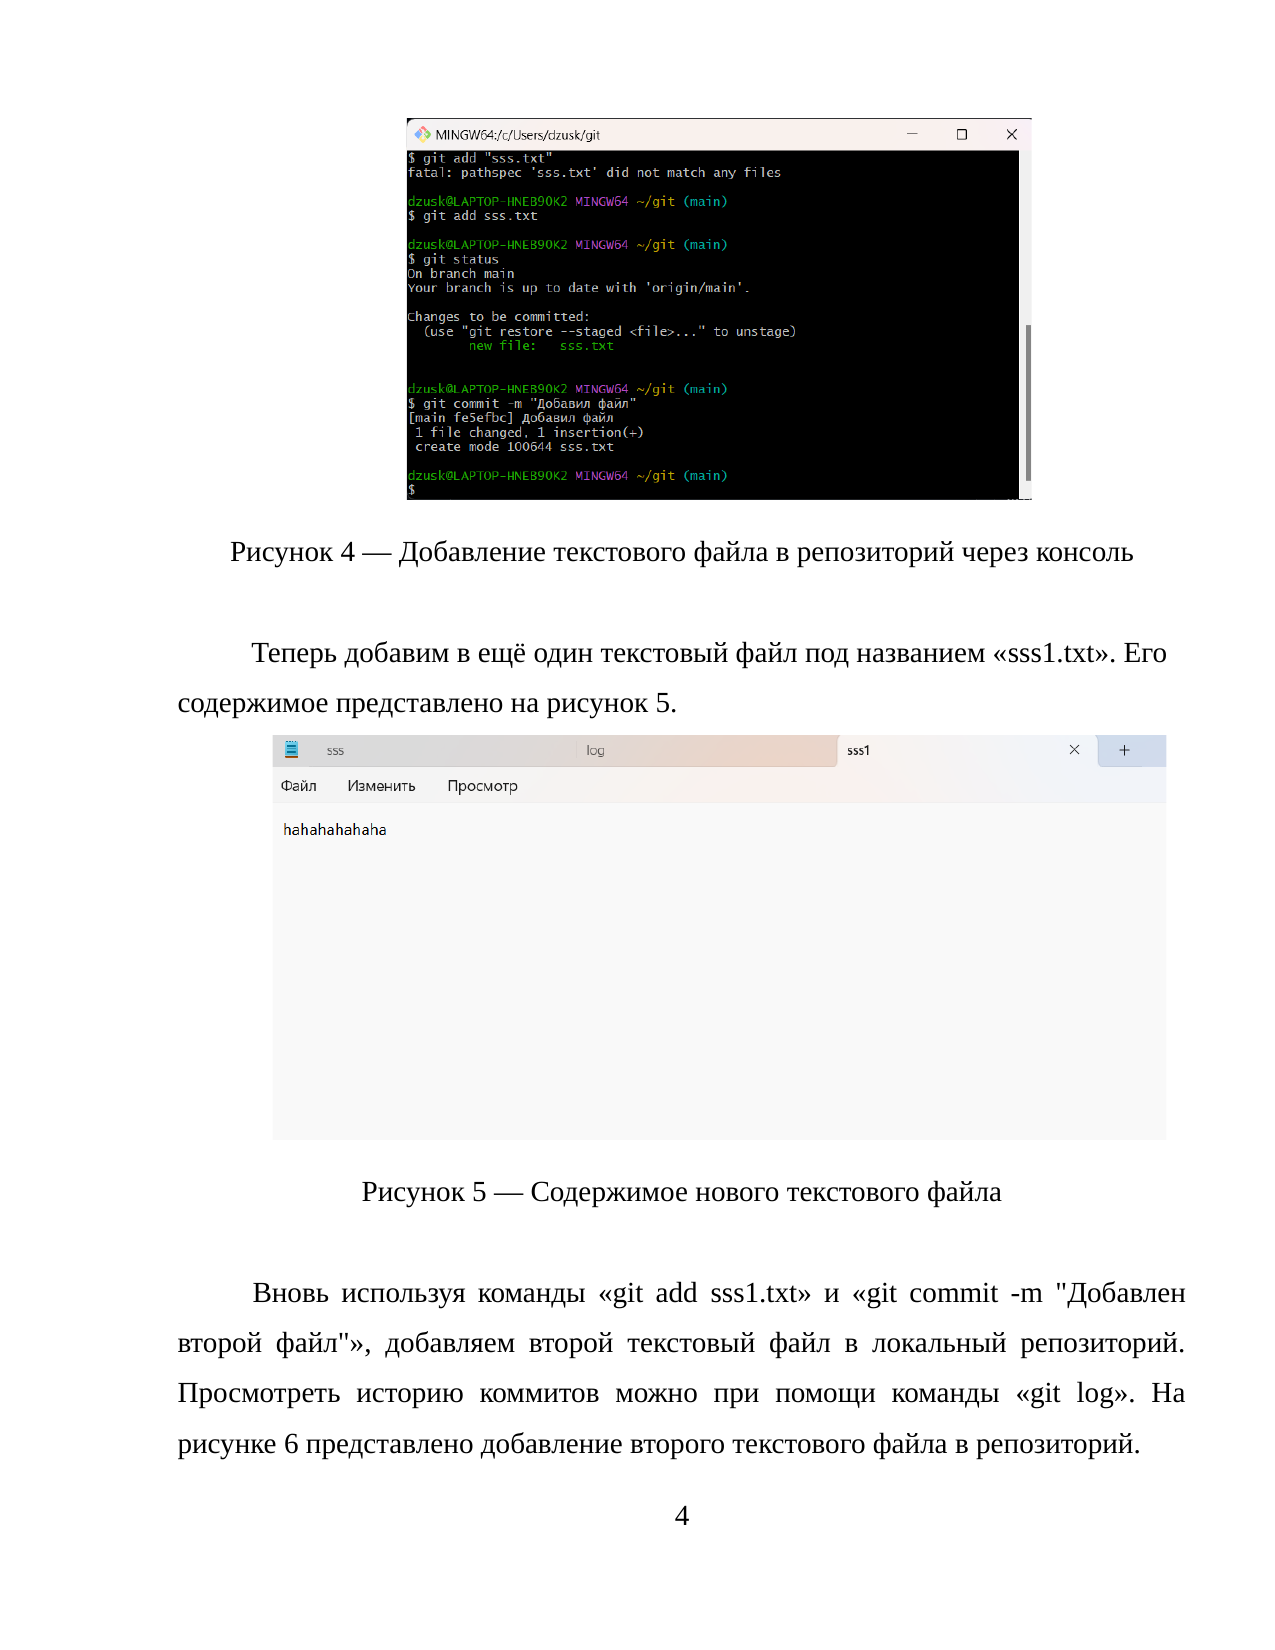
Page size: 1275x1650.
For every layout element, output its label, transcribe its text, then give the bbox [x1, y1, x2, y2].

text Теперь добавим в ещё один текстовый файл под названием «sss1.txt». Его содержимое представлено на рисунок 5. [177, 635, 1186, 719]
text Рисунок 4 — Добавление текстового файла в репозиторий через консоль [177, 534, 1186, 568]
picture [272, 735, 1167, 1140]
text Вновь используя команды «git add sss1.txt» и «git commit -m "Добавлен второй файл"», добавляем второй текстовый файл в локальный репозиторий. Просмотреть историю коммитов можно при помощи команды «git log». На рисунке 6 представлено добавление второго текстового файла в репозиторий. [177, 1275, 1186, 1459]
picture [406, 118, 1032, 500]
text Рисунок 5 — Содержимое нового текстового файла [177, 1174, 1186, 1208]
